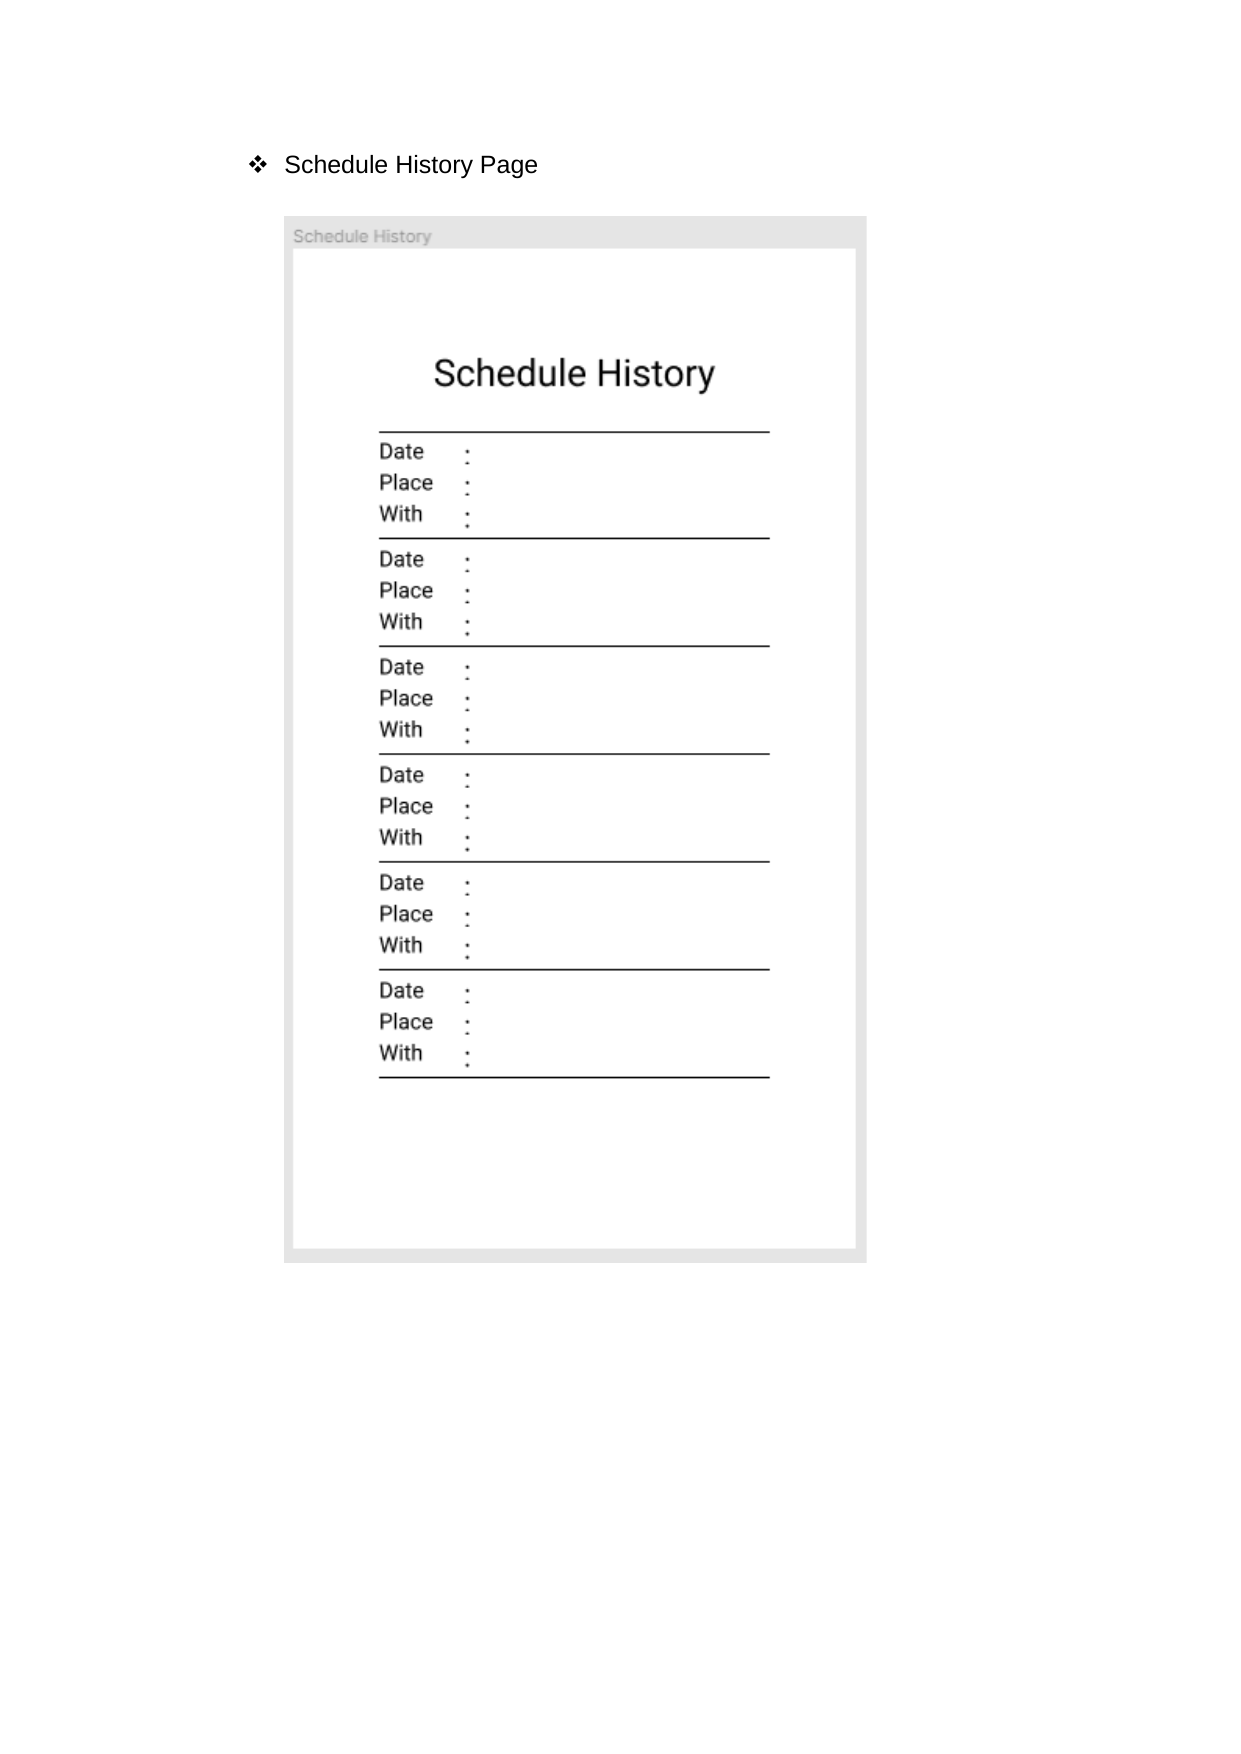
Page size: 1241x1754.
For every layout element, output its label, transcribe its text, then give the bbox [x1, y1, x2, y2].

list Schedule History Page [247, 150, 1090, 179]
picture [284, 216, 867, 1263]
